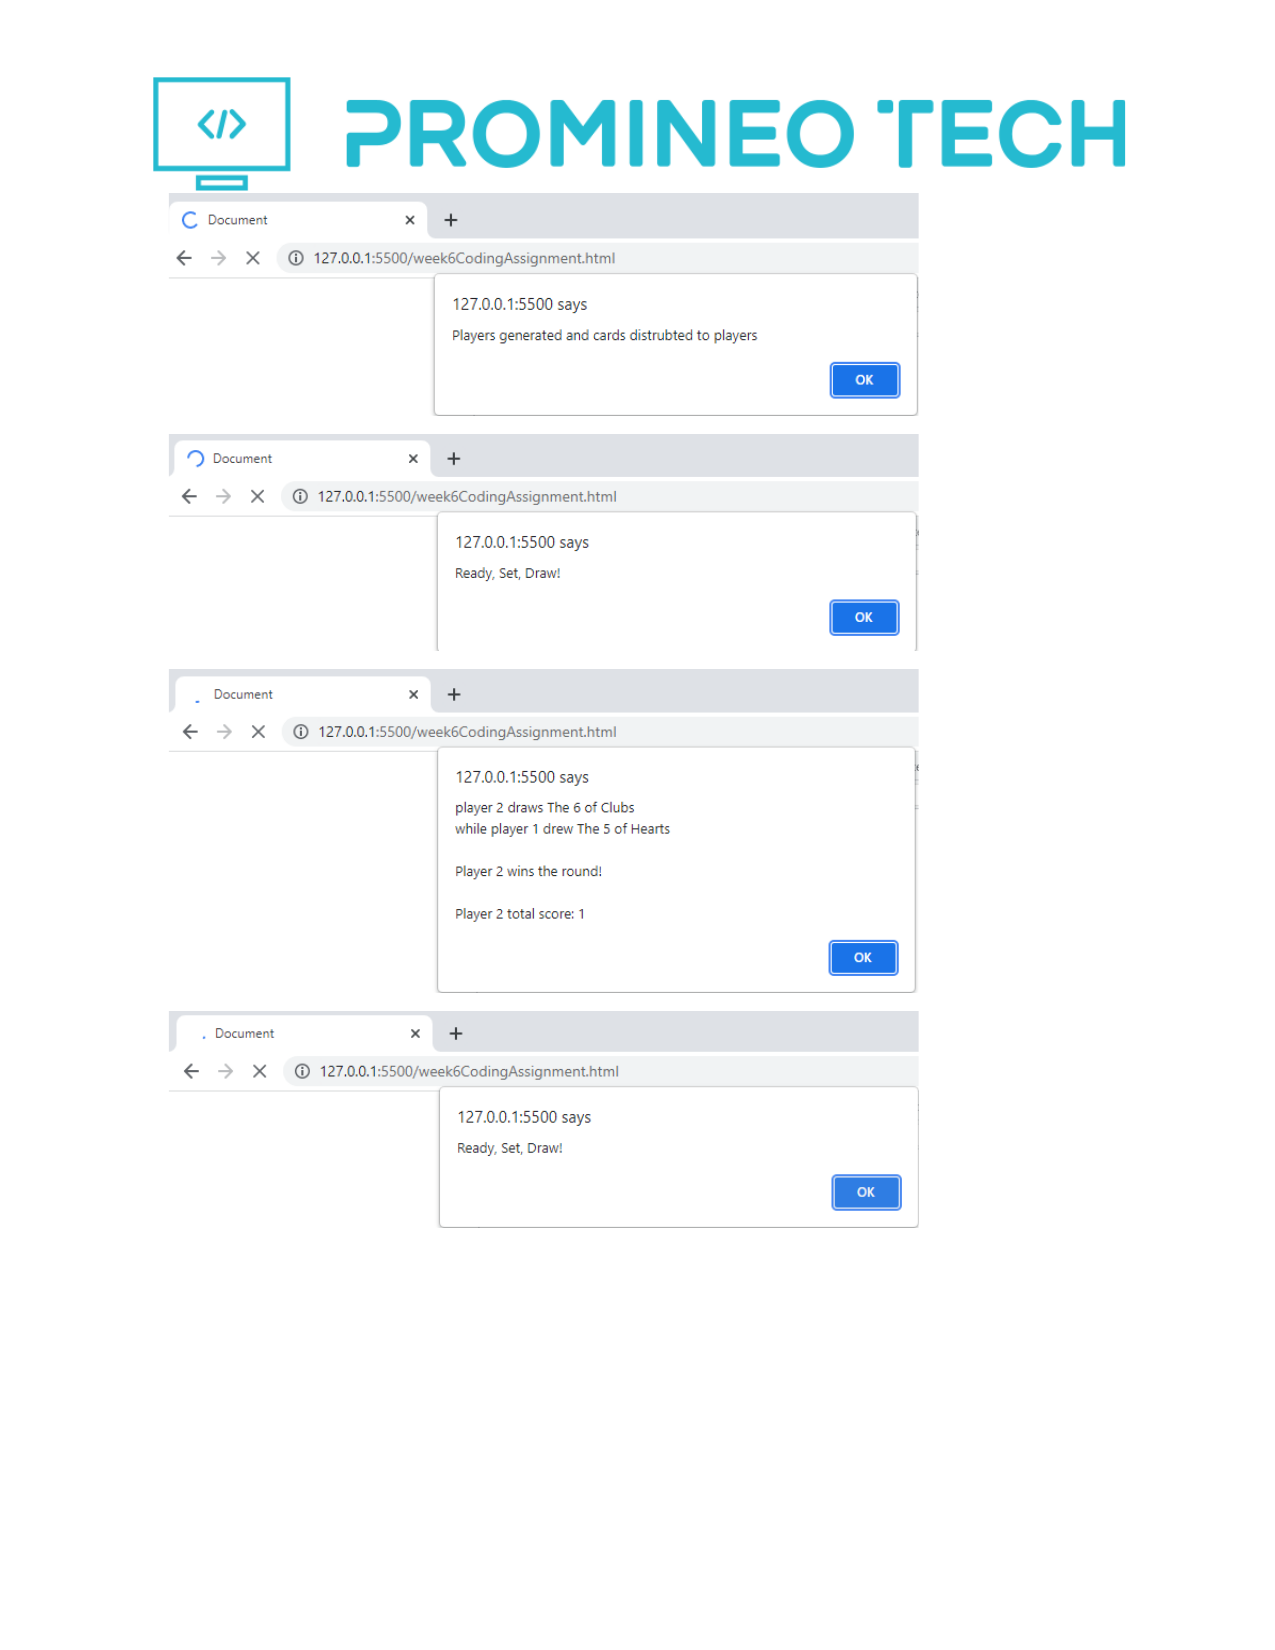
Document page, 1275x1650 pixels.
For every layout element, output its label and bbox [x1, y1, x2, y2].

picture [150, 75, 1125, 194]
